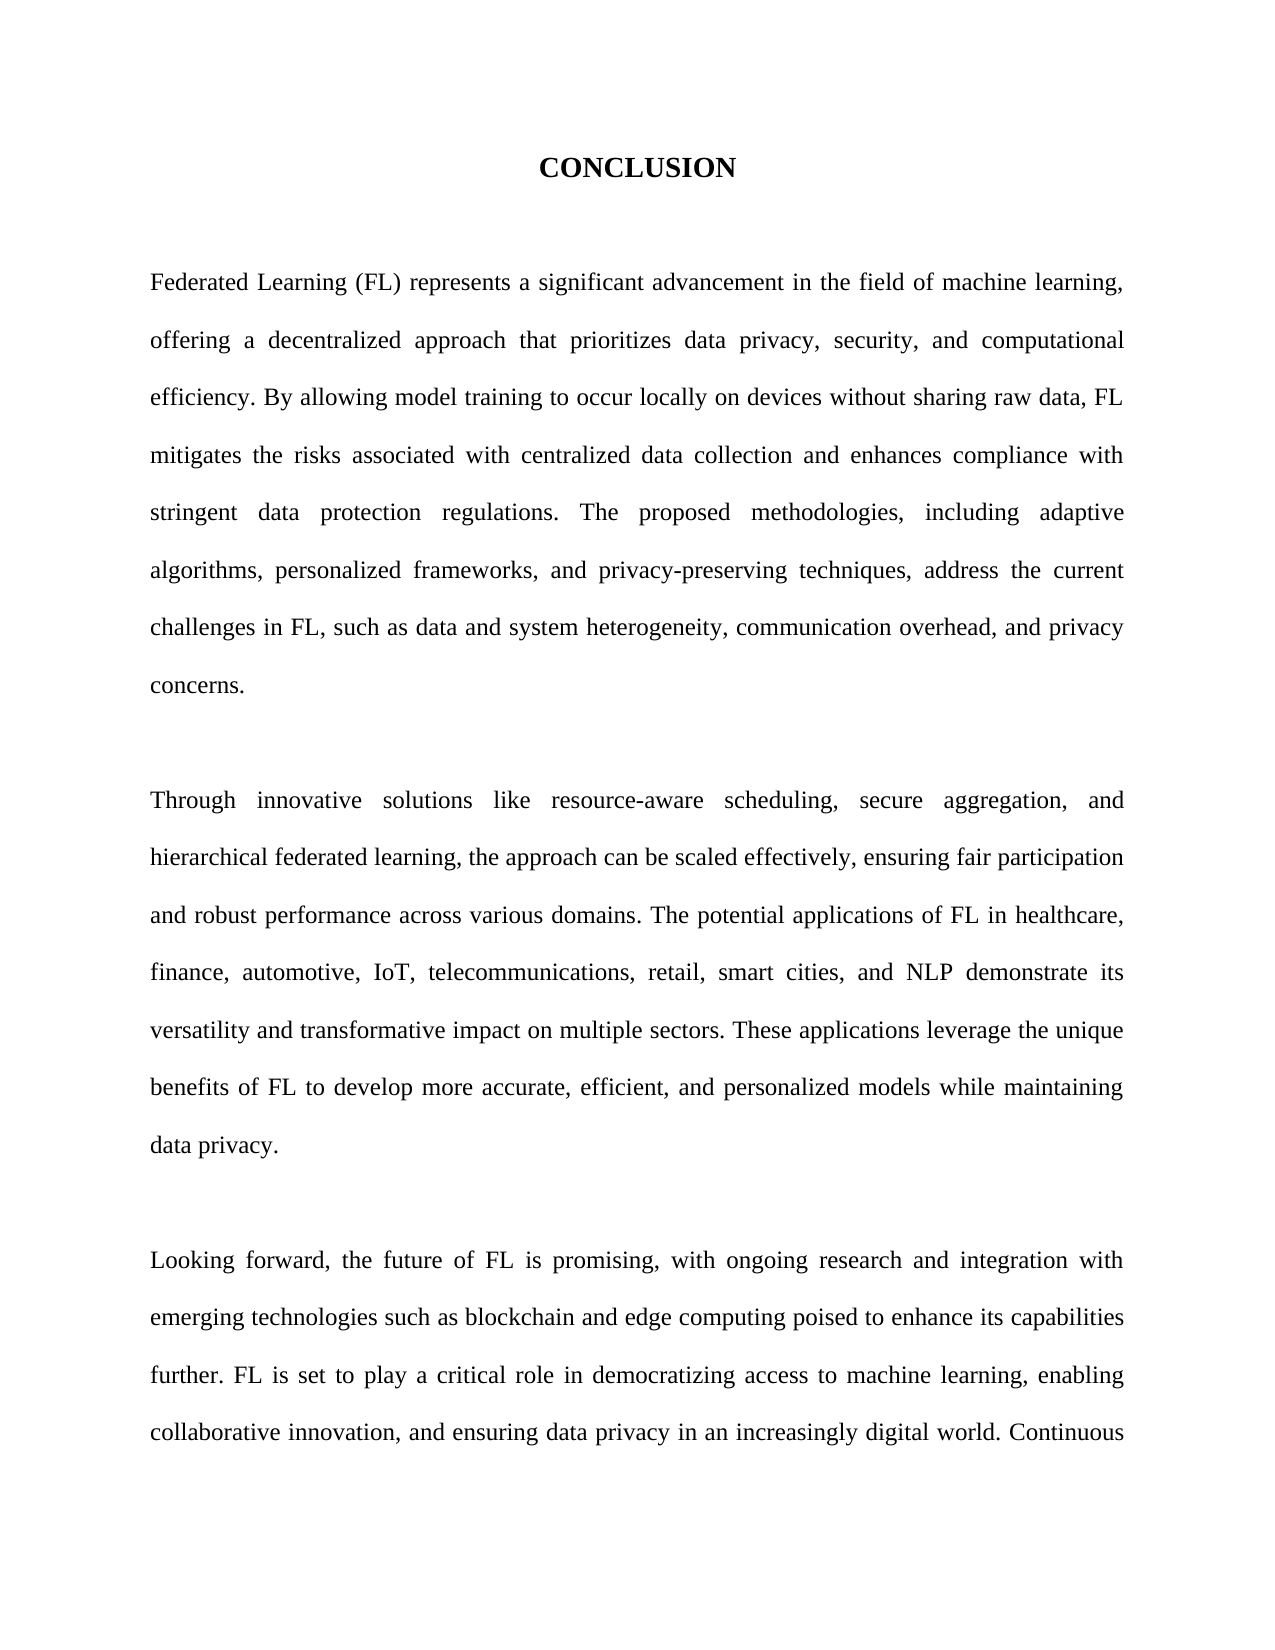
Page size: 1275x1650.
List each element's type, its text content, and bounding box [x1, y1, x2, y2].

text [150, 1245, 1125, 1446]
text Federated Learning (FL) represents a significant advancement in the field of machine learning, offering a decentralized approach that prioritizes data privacy, security, and computational efficiency. By allowing model training to occur locally on devices without sharing raw data, FL mitigates the risks associated with centralized data collection and enhances compliance with stringent data protection regulations. The proposed methodologies, including adaptive algorithms, personalized frameworks, and privacy-preserving techniques, address the current challenges in FL, such as data and system heterogeneity, communication overhead, and privacy concerns. [150, 267, 1125, 699]
text CONCLUSION [150, 150, 1125, 183]
text Through innovative solutions like resource-aware scheduling, secure aggregation, and hierarchical federated learning, the approach can be scaled effectively, ensuring fair participation and robust performance across various domains. The potential applications of FL in healthcare, finance, automotive, IoT, telecommunications, retail, smart cities, and NLP demonstrate its versatility and transformative impact on multiple sectors. These applications leverage the unique benefits of FL to develop more accurate, efficient, and personalized models while maintaining data privacy. [150, 785, 1125, 1159]
